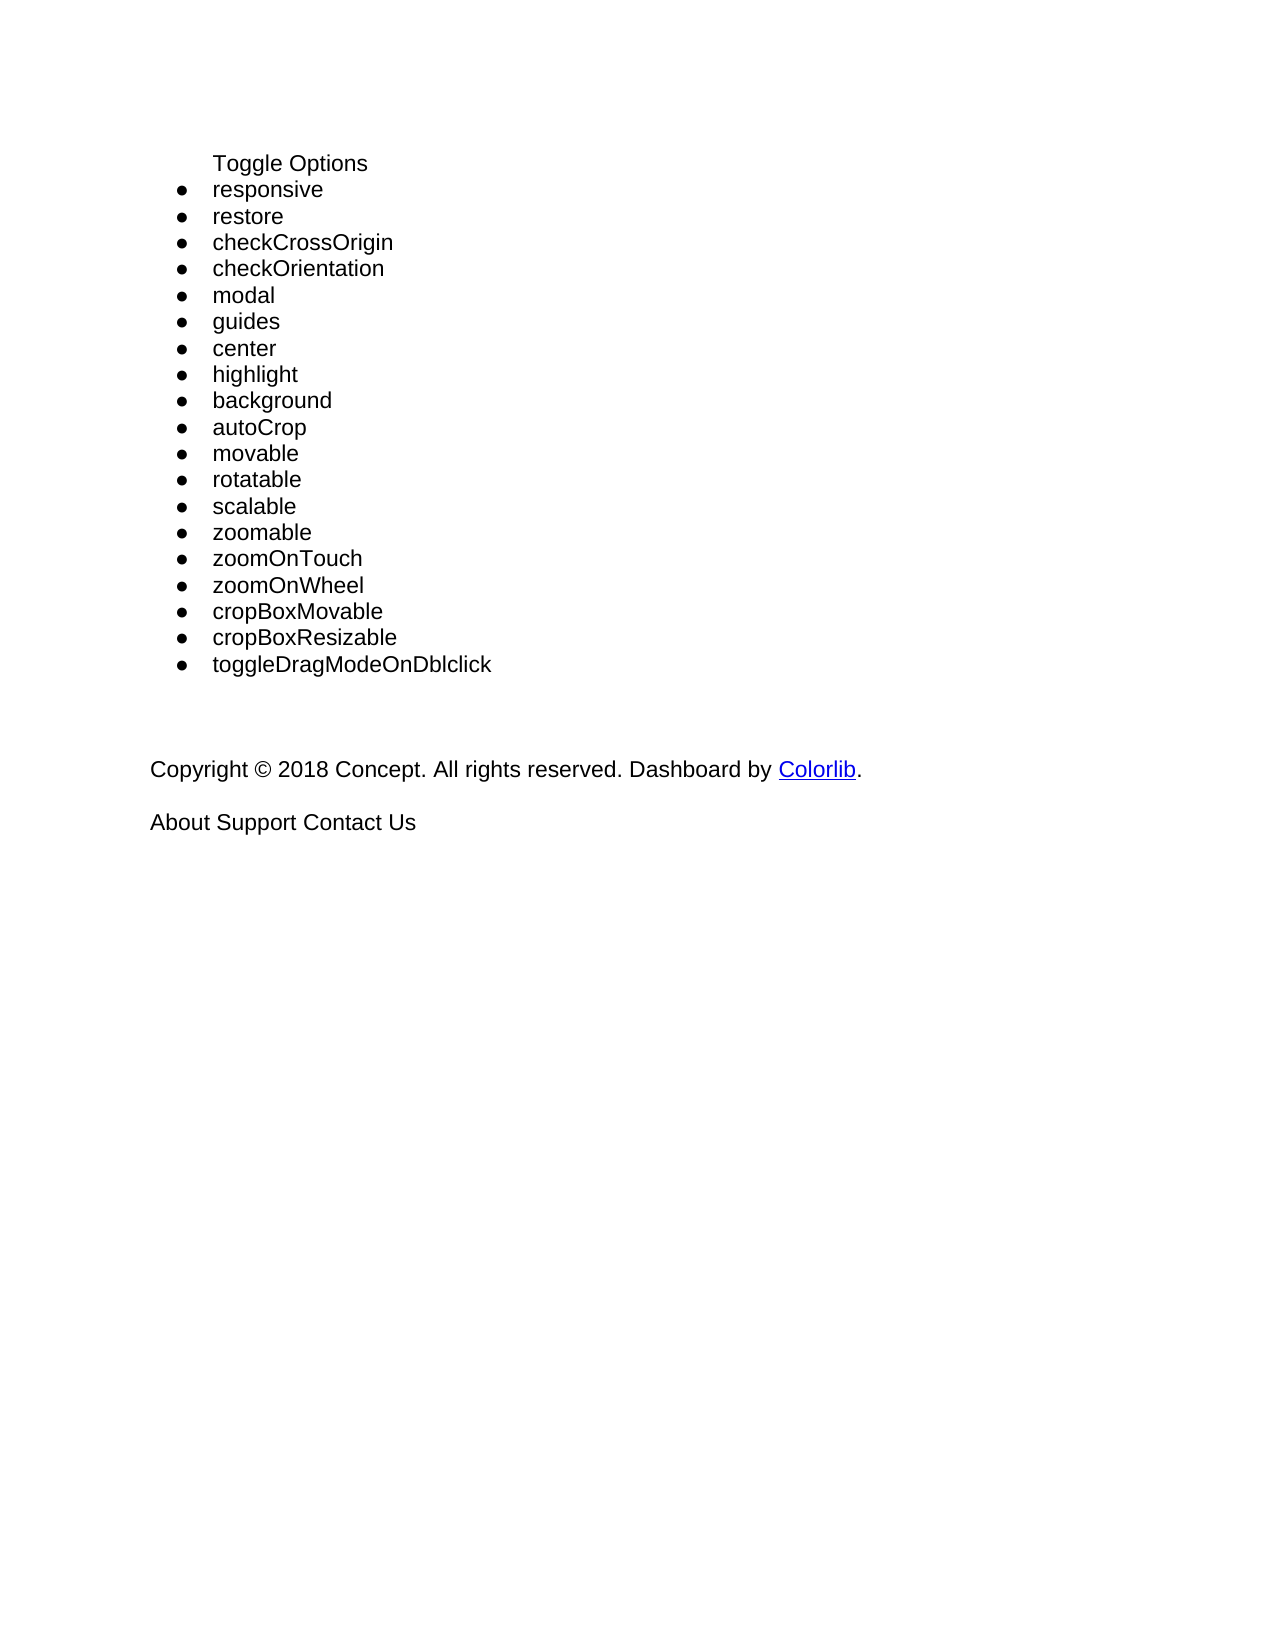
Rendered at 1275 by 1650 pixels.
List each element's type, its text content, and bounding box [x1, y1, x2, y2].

list scalable [175, 493, 1125, 519]
list zoomOnWheel [175, 572, 1125, 598]
list cropBoxMovable [175, 598, 1125, 624]
list rotatable [175, 466, 1125, 493]
list responsive [175, 176, 1125, 203]
list toggleDragModeOnDblclick [175, 651, 1125, 677]
list checkCrossOrigin [175, 229, 1125, 255]
list zoomable [175, 519, 1125, 545]
list background [175, 387, 1125, 413]
text Toggle Options [212, 150, 1125, 176]
list guides [175, 308, 1125, 334]
list checkOrientation [175, 255, 1125, 282]
text Copyright © 2018 Concept. All rights reserved. Dashboard by Colorlib. [150, 756, 1125, 782]
list restore [175, 203, 1125, 229]
list modal [175, 282, 1125, 308]
list center [175, 334, 1125, 361]
list movable [175, 440, 1125, 466]
list cropBoxResizable [175, 624, 1125, 651]
list autoCrop [175, 413, 1125, 440]
list zoomOnTouch [175, 545, 1125, 572]
text About Support Contact Us [150, 809, 1125, 835]
list highlight [175, 361, 1125, 387]
